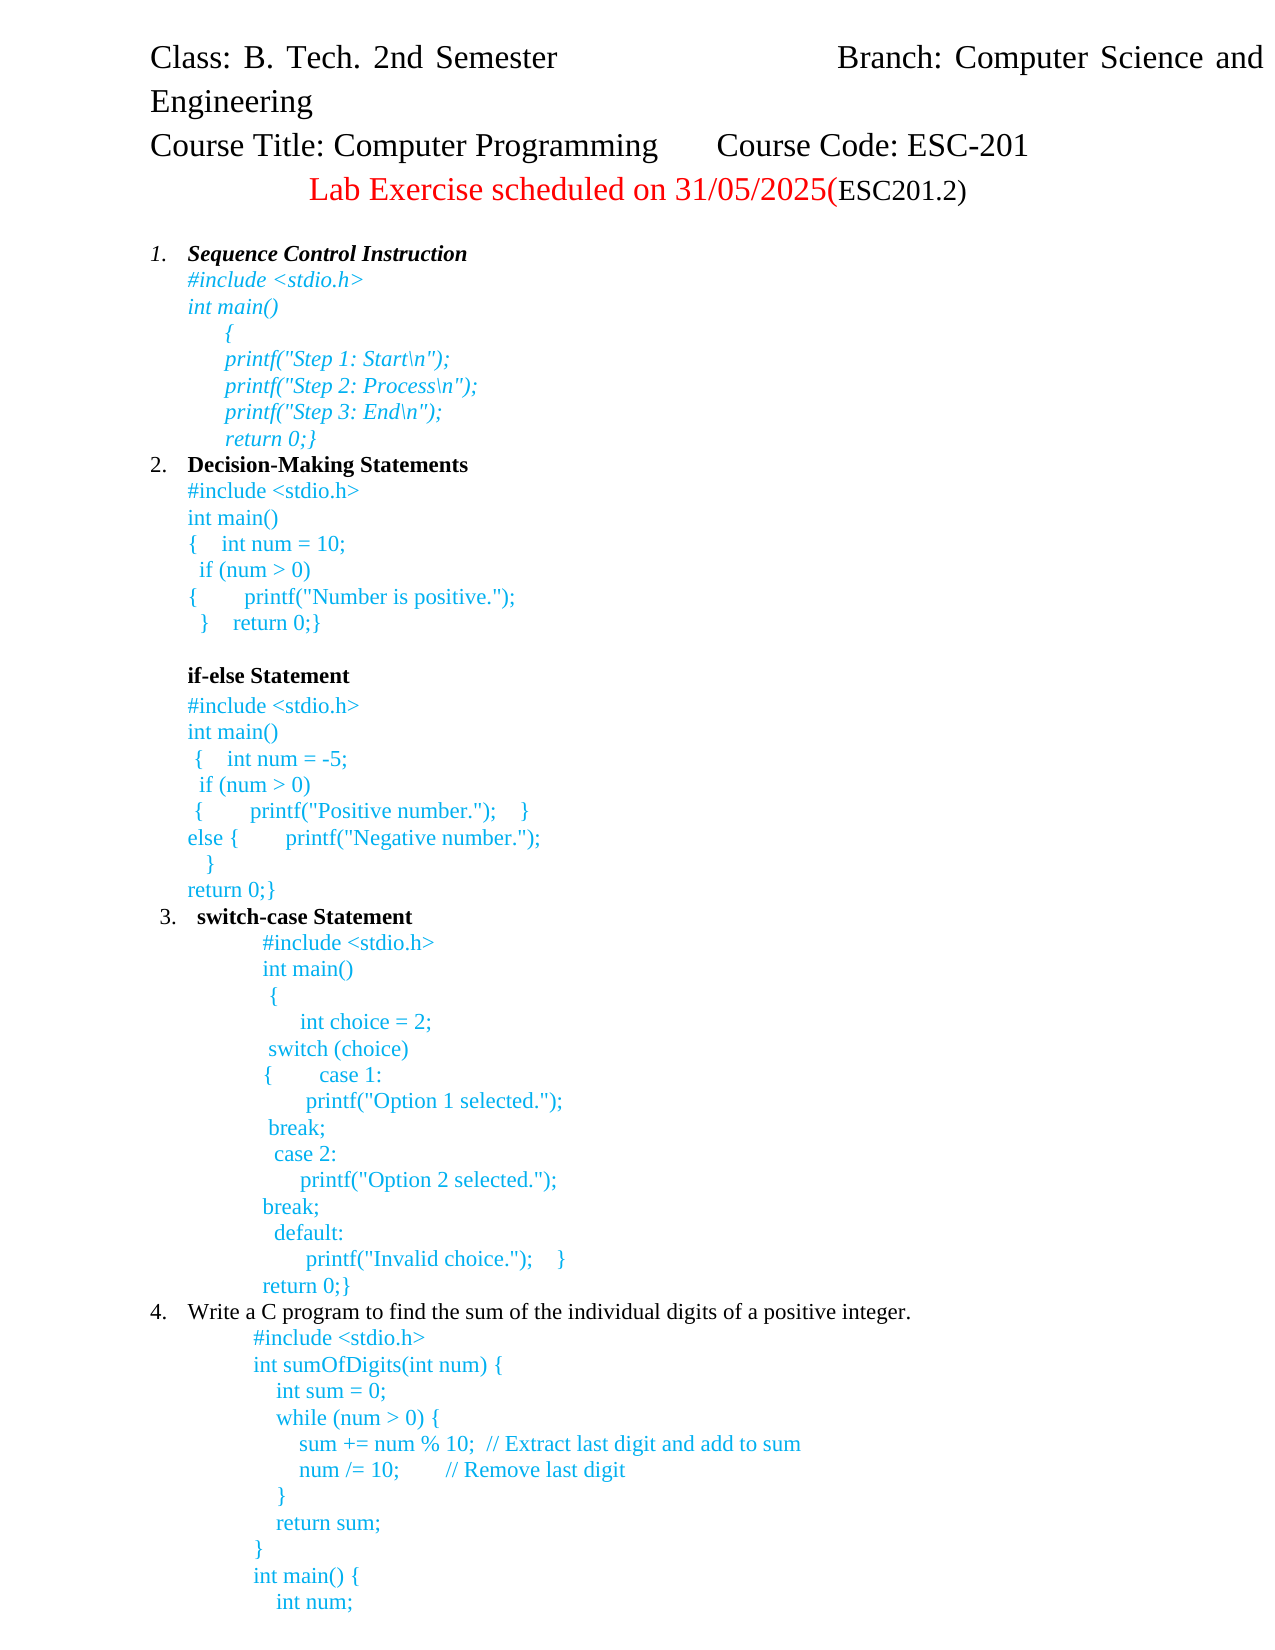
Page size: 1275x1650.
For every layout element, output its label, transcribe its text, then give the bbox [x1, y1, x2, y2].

text { [150, 319, 1125, 346]
text int main() [150, 293, 1125, 319]
text int sumOfDigits(int num) { [253, 1351, 1125, 1377]
list Sequence Control Instruction [150, 240, 1125, 266]
text Class: B. Tech. 2nd Semester Branch: Computer Science and Engineering [150, 37, 1266, 120]
text num /= 10; // Remove last digit [253, 1456, 1125, 1483]
list if-else Statement [187, 662, 1125, 688]
list int main() [187, 504, 1125, 530]
text #include <stdio.h> [253, 1324, 1125, 1351]
text while (num > 0) { [253, 1403, 1125, 1430]
text return 0;} [150, 424, 1125, 451]
text case 2: [262, 1140, 1125, 1166]
text { [262, 982, 1125, 1008]
text int choice = 2; [262, 1008, 1125, 1034]
text } [253, 1535, 1125, 1562]
text } [253, 1483, 1125, 1509]
text printf("Step 3: End\n"); [150, 398, 1125, 424]
text Course Title: Computer Programming Course Code: ESC-201 [150, 126, 1125, 164]
text #include <stdio.h> [262, 929, 1125, 956]
list #include <stdio.h> [187, 477, 1125, 504]
list #include <stdio.h> [187, 692, 1125, 718]
text default: [262, 1219, 1125, 1245]
text int num; [253, 1588, 1125, 1614]
list { printf("Number is positive."); [187, 583, 1125, 609]
text switch (choice) [262, 1034, 1125, 1061]
text return 0;} [262, 1272, 1125, 1298]
list { int num = -5; [187, 745, 1125, 771]
list return 0;} [187, 876, 1125, 903]
list Decision-Making Statements [150, 451, 1125, 477]
text int sum = 0; [253, 1377, 1125, 1403]
text int main() { [253, 1562, 1125, 1588]
text printf("Step 1: Start\n"); [150, 346, 1125, 372]
list int main() [187, 718, 1125, 745]
text return sum; [253, 1509, 1125, 1535]
list if (num > 0) [187, 771, 1125, 797]
text break; [262, 1193, 1125, 1219]
list if (num > 0) [187, 556, 1125, 583]
list else { printf("Negative number."); [187, 824, 1125, 850]
text int main() [262, 956, 1125, 982]
list { printf("Positive number."); } [187, 797, 1125, 824]
text { case 1: [262, 1061, 1125, 1087]
list { int num = 10; [187, 530, 1125, 556]
text printf("Invalid choice."); } [262, 1245, 1125, 1272]
list } [187, 850, 1125, 876]
list Write a C program to find the sum of the individual digits of a positive integer. [150, 1298, 1125, 1324]
text printf("Step 2: Process\n"); [150, 372, 1125, 398]
text sum += num % 10; // Extract last digit and add to sum [253, 1430, 1125, 1456]
list switch-case Statement [159, 903, 1125, 929]
text printf("Option 1 selected."); [262, 1087, 1125, 1114]
list #include <stdio.h> [187, 266, 1125, 293]
text break; [262, 1114, 1125, 1140]
text Lab Exercise scheduled on 31/05/2025(ESC201.2) [150, 170, 1125, 208]
text printf("Option 2 selected."); [262, 1166, 1125, 1193]
list } return 0;} [187, 609, 1125, 635]
